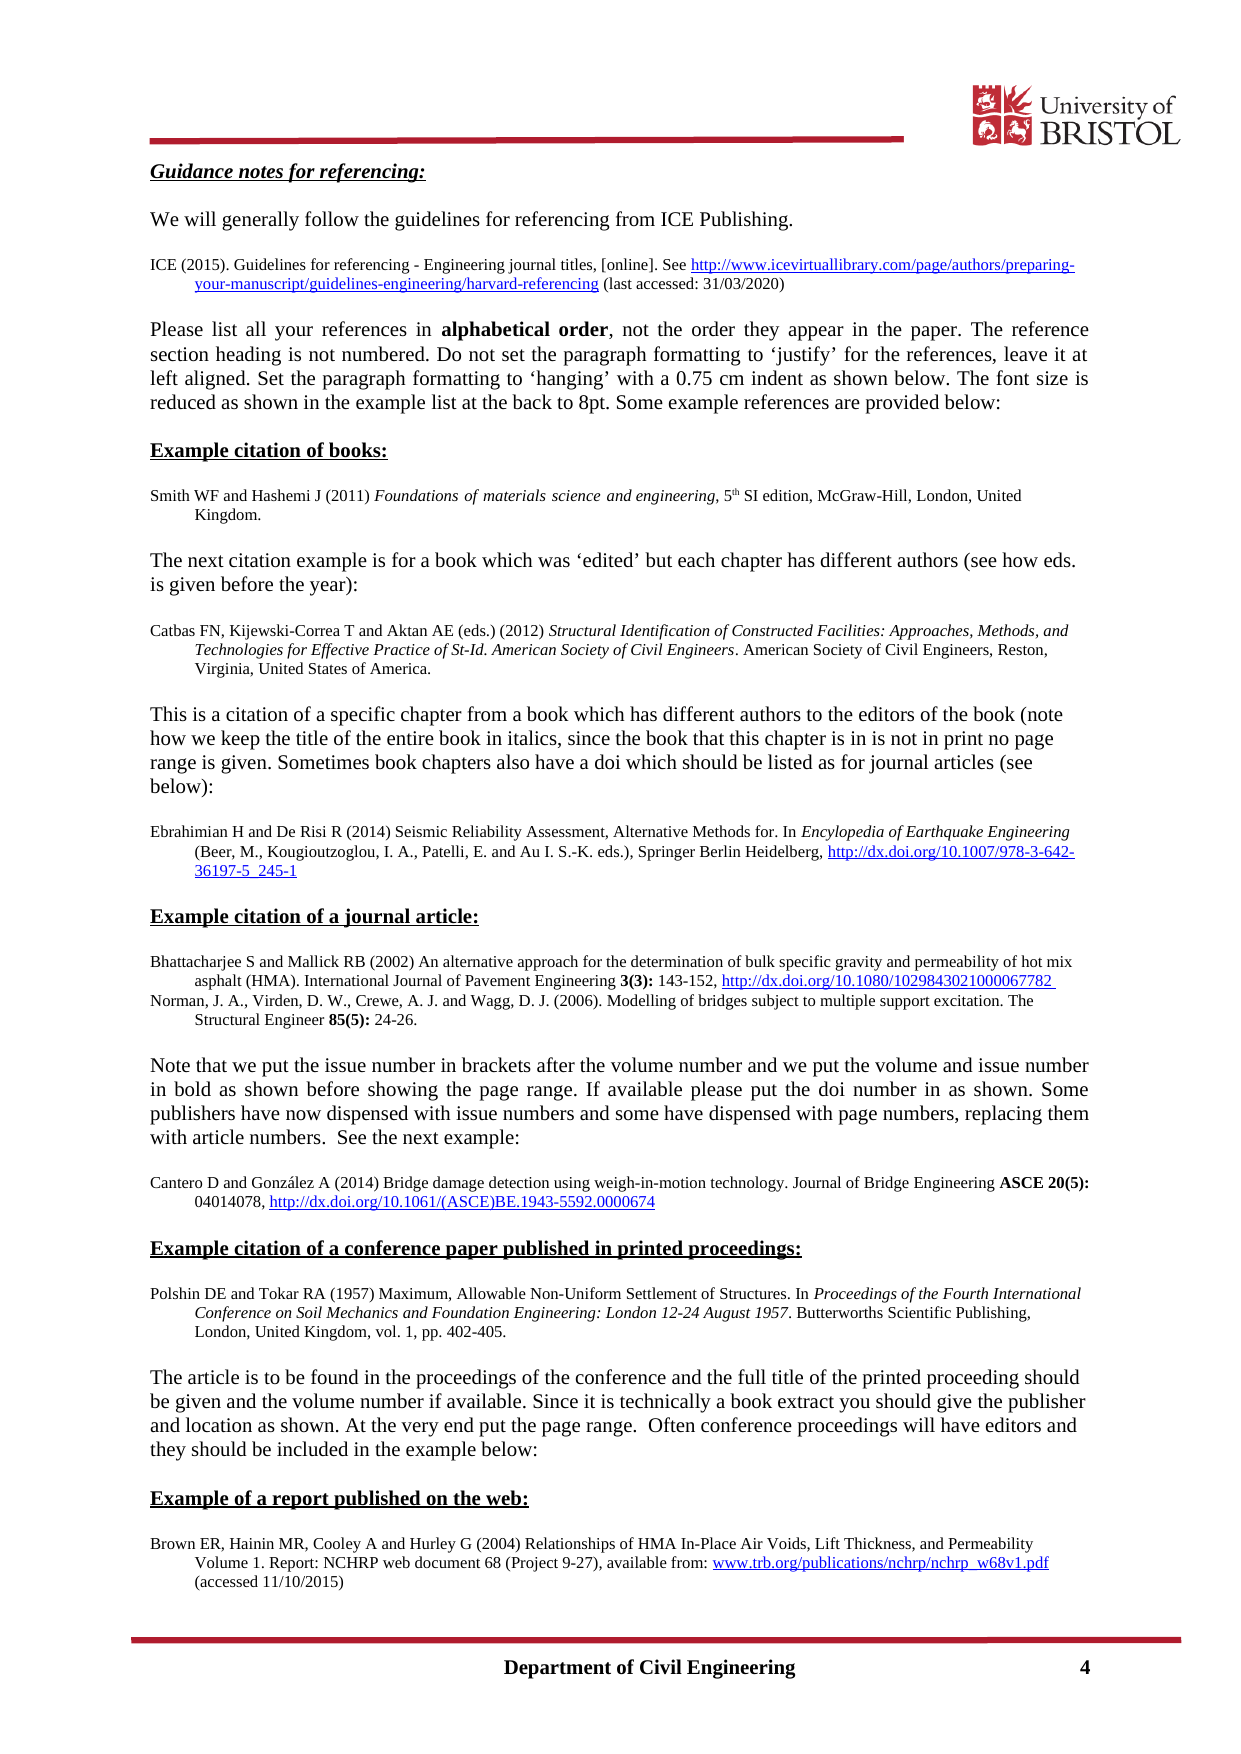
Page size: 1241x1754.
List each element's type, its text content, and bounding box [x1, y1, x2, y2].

text The article is to be found in the proceedings of the conference and the full title of the printed proceeding should be given and the volume number if available. Since it is technically a book extract you should give the publisher and location as shown. At the very end put the page range. Often conference proceedings will have editors and they should be included in the example below: [150, 1365, 1090, 1461]
text Note that we put the issue number in brackets after the volume number and we put the volume and issue number in bold as shown before showing the page range. If available please put the doi number in as shown. Some publishers have now dispensed with issue numbers and some have dispensed with page numbers, replacing them with article numbers. See the next example: [150, 1053, 1090, 1149]
text The next citation example is for a book which was ‘edited’ but each chapter has different authors (see how eds. is given before the year): [150, 548, 1090, 596]
text Brown ER, Hainin MR, Cooley A and Hurley G (2004) Relationships of HMA In-Place Air Voids, Lift Thickness, and Permeability Volume 1. Report: NCHRP web document 68 (Project 9-27), available from: www.trb.org/publications/nchrp/nchrp_w68v1.pdf (accessed 11/10/2015) [150, 1533, 1090, 1591]
picture [903, 75, 1182, 159]
text Example citation of books: [150, 438, 1090, 462]
text Guidance notes for referencing: [150, 159, 1090, 183]
text Smith WF and Hashemi J (2011) Foundations of materials science and engineering, 5th SI edition, McGraw-Hill, London, United Kingdom. [150, 486, 1090, 524]
text Polshin DE and Tokar RA (1957) Maximum, Allowable Non-Uniform Settlement of Structures. In Proceedings of the Fourth International Conference on Soil Mechanics and Foundation Engineering: London 12-24 August 1957. Butterworths Scientific Publishing, London, United Kingdom, vol. 1, pp. 402-405. [150, 1283, 1090, 1341]
text Cantero D and González A (2014) Bridge damage detection using weigh-in-motion technology. Journal of Bridge Engineering ASCE 20(5): 04014078, http://dx.doi.org/10.1061/(ASCE)BE.1943-5592.0000674 [150, 1173, 1090, 1211]
text Norman, J. A., Virden, D. W., Crewe, A. J. and Wagg, D. J. (2006). Modelling of bridges subject to multiple support excitation. The Structural Engineer 85(5): 24-26. [150, 990, 1090, 1029]
text ICE (2015). Guidelines for referencing - Engineering journal titles, [online]. See http://www.icevirtuallibrary.com/page/authors/preparing-your-manuscript/guidelines-engineering/harvard-referencing (last accessed: 31/03/2020) [150, 255, 1090, 293]
text Ebrahimian H and De Risi R (2014) Seismic Reliability Assessment, Alternative Methods for. In Encylopedia of Earthquake Engineering (Beer, M., Kougioutzoglou, I. A., Patelli, E. and Au I. S.-K. eds.), Springer Berlin Heidelberg, http://dx.doi.org/10.1007/978-3-642-36197-5_245-1 [150, 822, 1090, 880]
text Please list all your references in alphabetical order, not the order they appear in the paper. The reference section heading is not numbered. Do not set the paragraph formatting to ‘justify’ for the references, leave it at left aligned. Set the paragraph formatting to ‘hanging’ with a 0.75 cm indent as shown below. The font size is reduced as shown in the example list at the back to 8pt. Some example references are provided below: [150, 317, 1090, 414]
text Catbas FN, Kijewski-Correa T and Aktan AE (eds.) (2012) Structural Identification of Constructed Facilities: Approaches, Methods, and Technologies for Effective Practice of St-Id. American Society of Civil Engineers. American Society of Civil Engineers, Reston, Virginia, United States of America. [150, 620, 1090, 678]
text We will generally follow the guidelines for referencing from ICE Publishing. [150, 207, 1090, 231]
text Example citation of a journal article: [150, 904, 1090, 928]
text Example of a report published on the web: [150, 1485, 1090, 1509]
text Example citation of a conference paper published in printed proceedings: [150, 1235, 1090, 1259]
text This is a citation of a specific chapter from a book which has different authors to the editors of the book (note how we keep the title of the entire book in italics, since the book that this chapter is in is not in print no page range is given. Sometimes book chapters also have a doi which should be listed as for journal articles (see below): [150, 702, 1090, 798]
text Bhattacharjee S and Mallick RB (2002) An alternative approach for the determination of bulk specific gravity and permeability of hot mix asphalt (HMA). International Journal of Pavement Engineering 3(3): 143-152, http://dx.doi.org/10.1080/1029843021000067782 [150, 952, 1090, 990]
